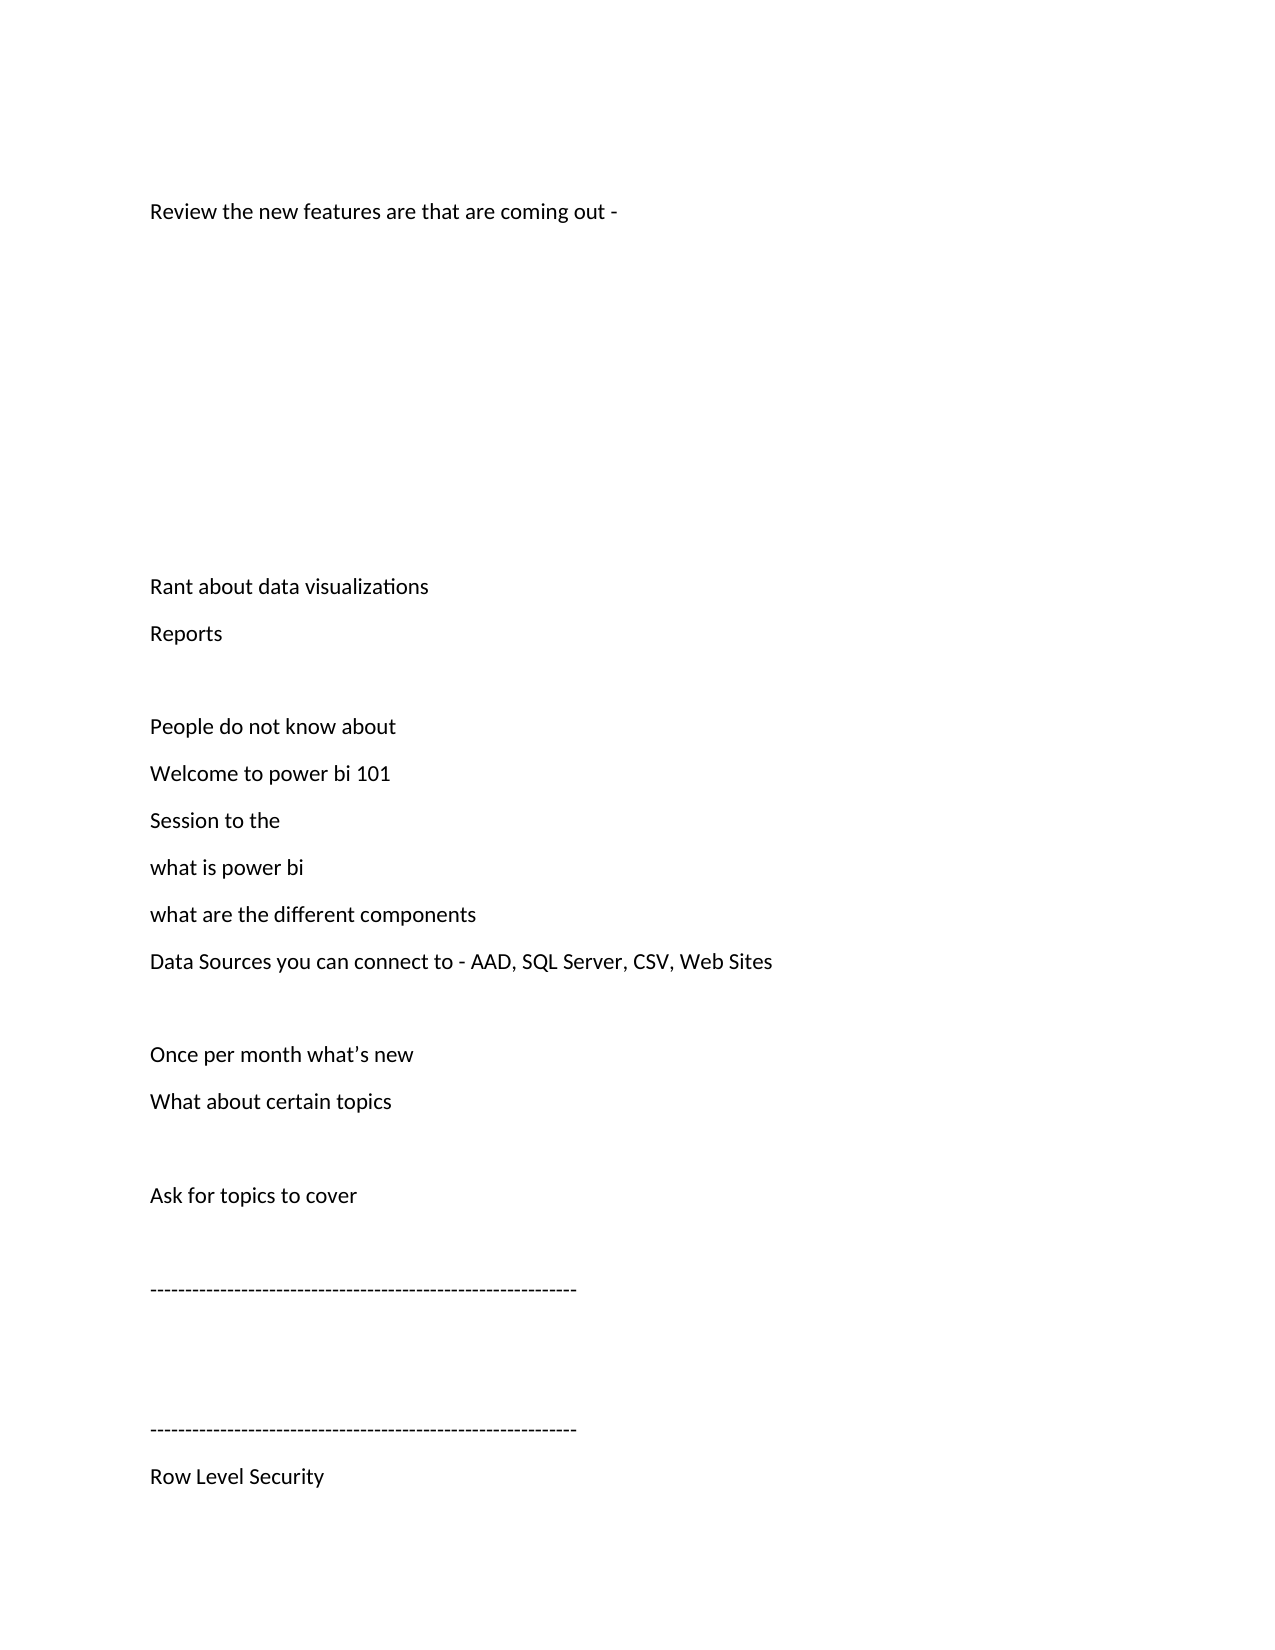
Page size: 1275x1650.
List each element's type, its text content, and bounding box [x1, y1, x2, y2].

text Ask for topics to cover [150, 1181, 1125, 1209]
text Once per month what’s new [150, 1041, 1125, 1069]
text what is power bi [150, 853, 1125, 881]
text What about certain topics [150, 1087, 1125, 1116]
text what are the different components [150, 900, 1125, 928]
text People do not know about [150, 712, 1125, 741]
text Welcome to power bi 101 [150, 759, 1125, 787]
text Rant about data visualizations [150, 572, 1125, 600]
text ------------------------------------------------------------- [150, 1416, 1125, 1444]
text Review the new features are that are coming out - [150, 197, 1125, 225]
text Session to the [150, 806, 1125, 834]
text Data Sources you can connect to - AAD, SQL Server, CSV, Web Sites [150, 947, 1125, 975]
text Reports [150, 619, 1125, 647]
text ------------------------------------------------------------- [150, 1275, 1125, 1303]
text Row Level Security [150, 1462, 1125, 1491]
